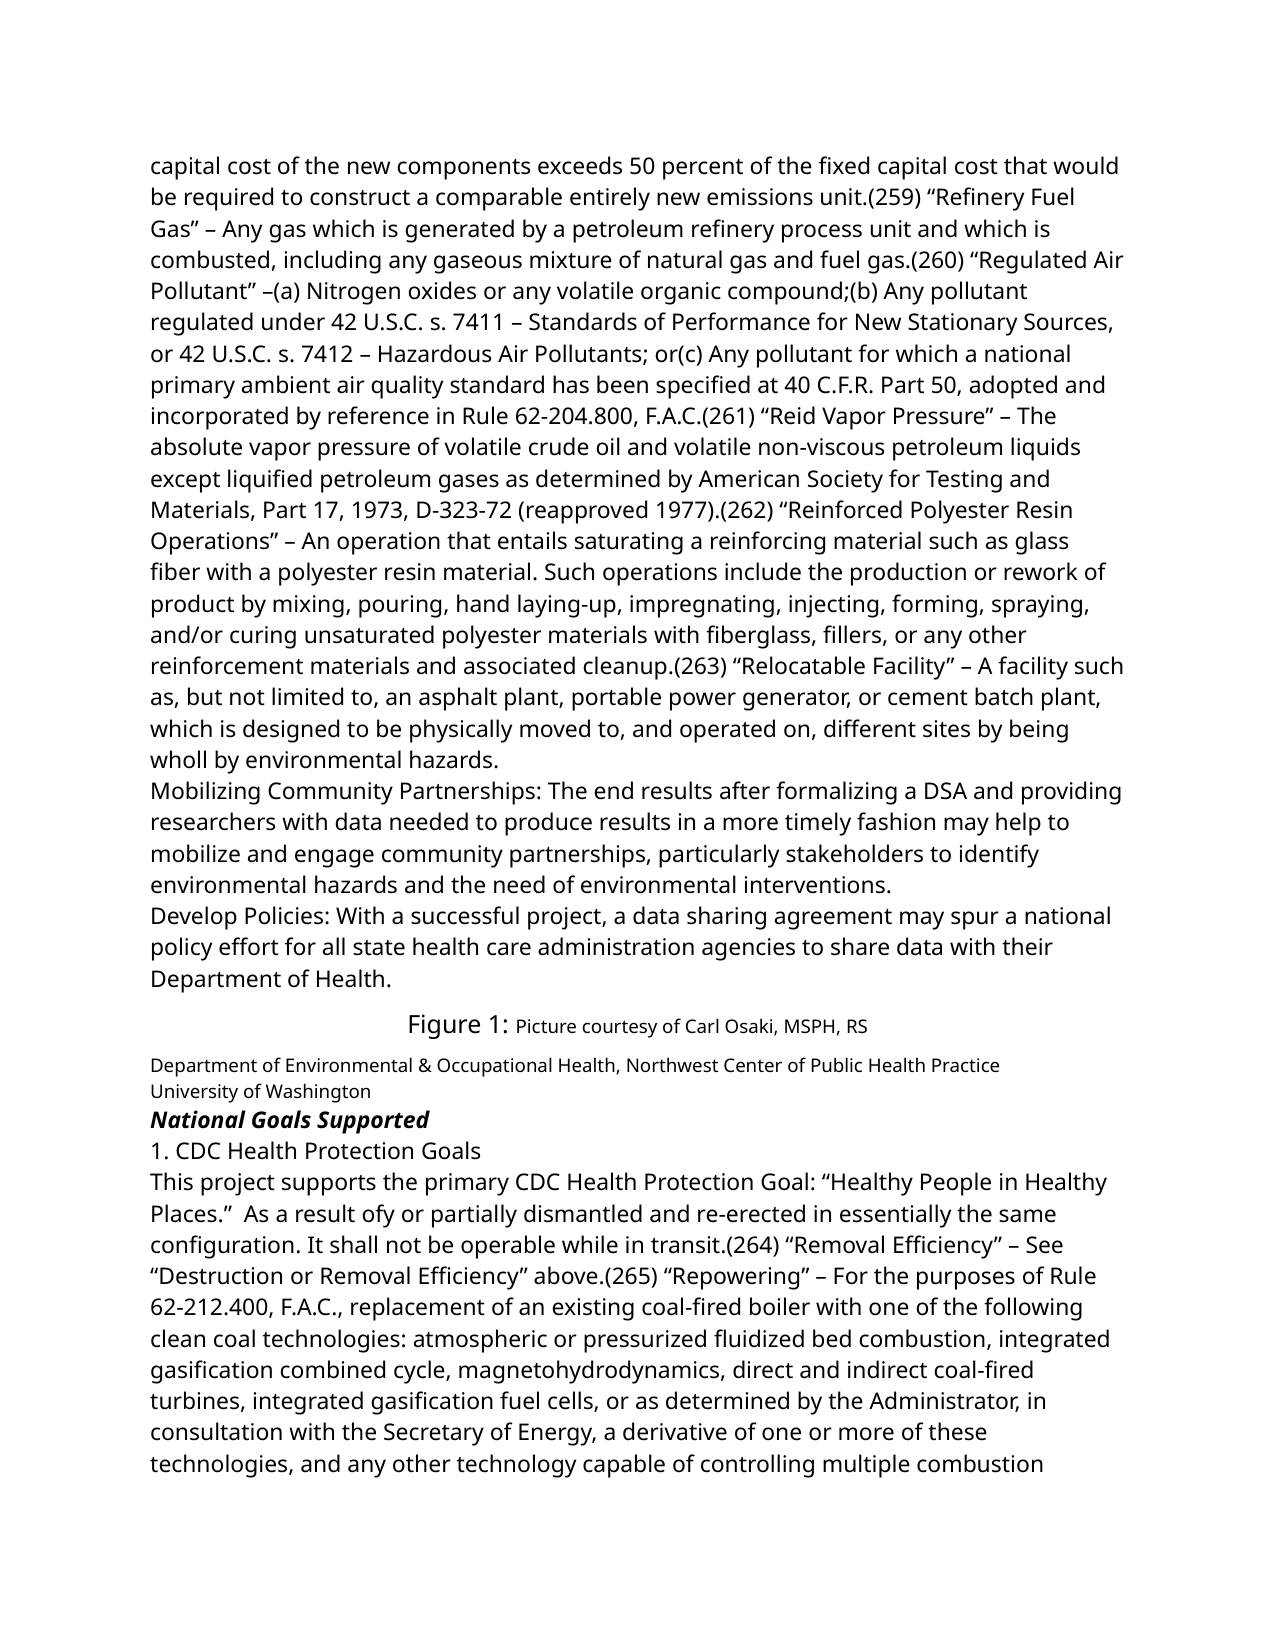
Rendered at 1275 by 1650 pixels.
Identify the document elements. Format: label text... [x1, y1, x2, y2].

text Figure 1: Picture courtesy of Carl Osaki, MSPH, RS [150, 1006, 1125, 1040]
